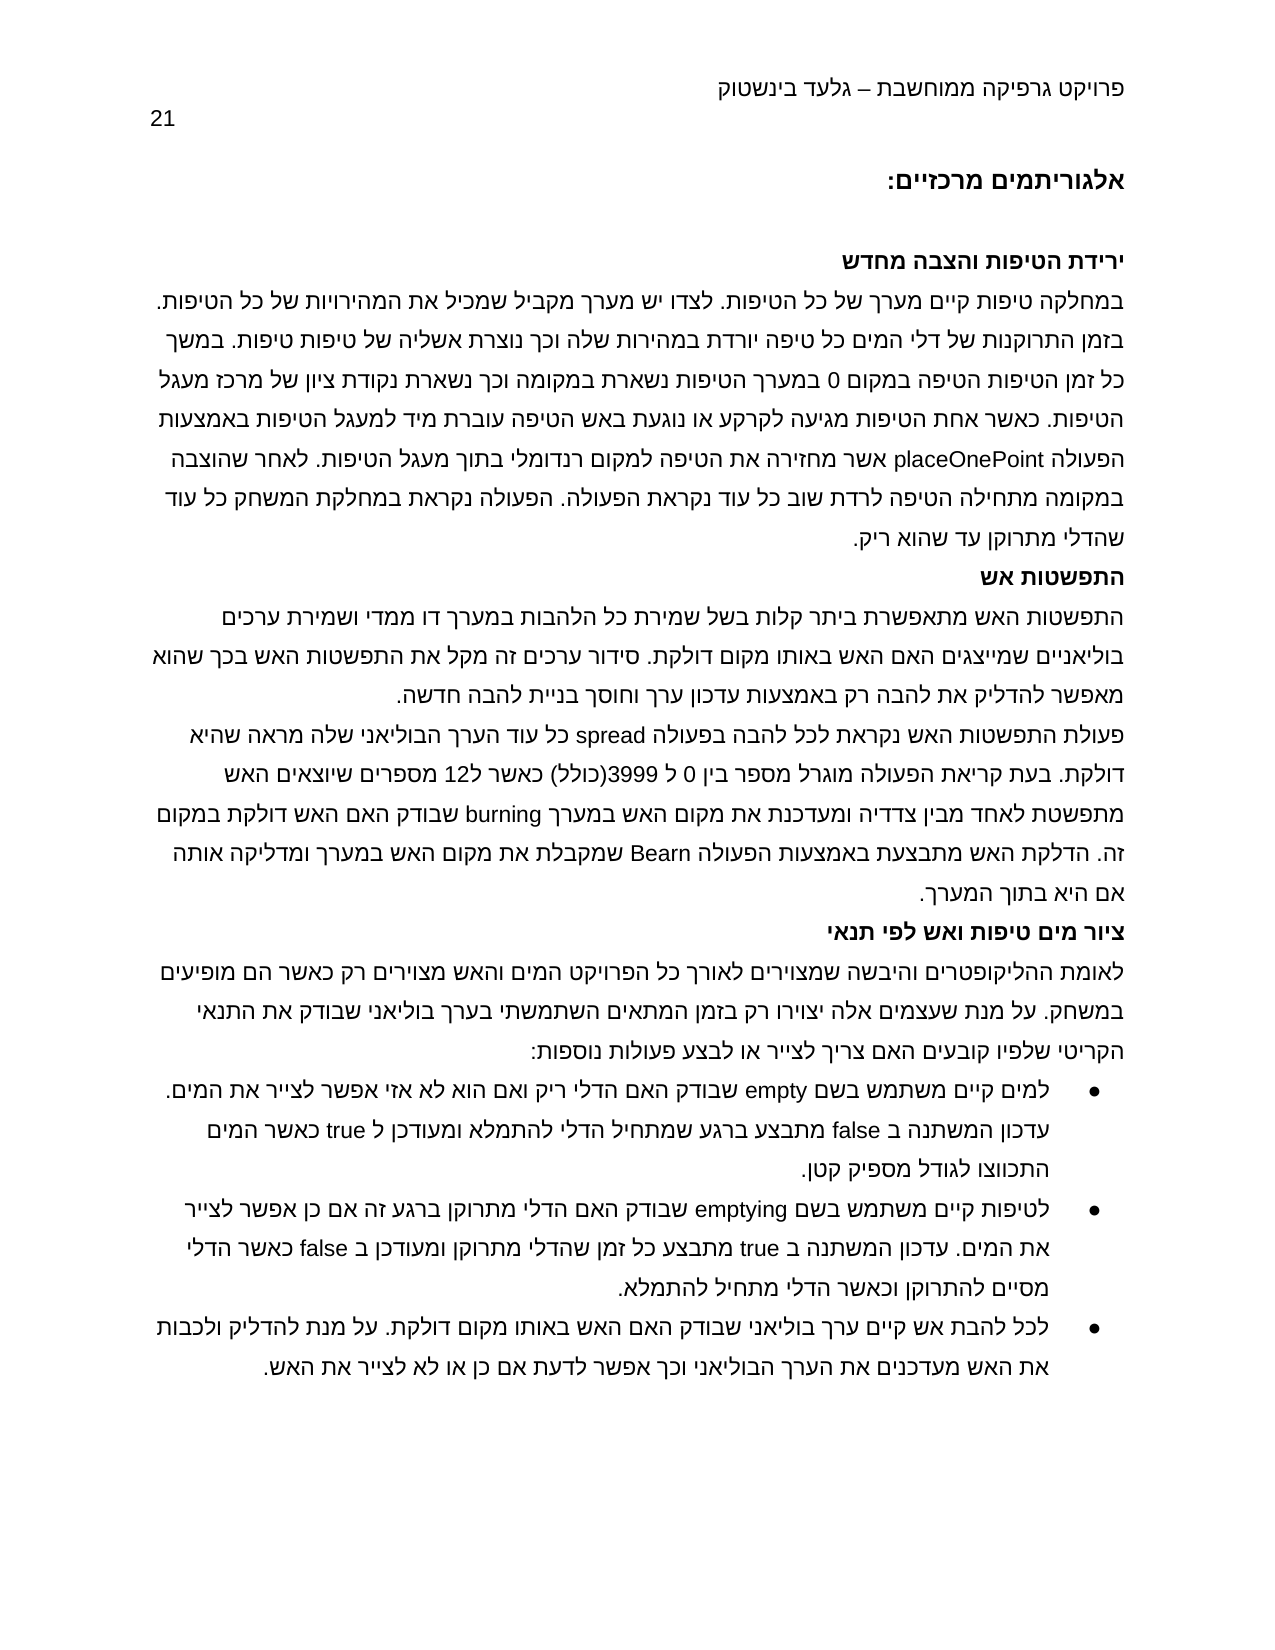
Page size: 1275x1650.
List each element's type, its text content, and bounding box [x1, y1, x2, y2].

text ירידת הטיפות והצבה מחדש [150, 248, 1125, 274]
list למים קיים משתמש בשם empty שבודק האם הדלי ריק ואם הוא לא אזי אפשר לצייר את המים. עדכון המשתנה ב false מתבצע ברגע שמתחיל הדלי להתמלא ומעודכן ל true כאשר המים התכווצו לגודל מספיק קטן. [150, 1077, 1087, 1183]
text אלגוריתמים מרכזיים: [150, 166, 1125, 194]
text ציור מים טיפות ואש לפי תנאי [150, 919, 1125, 946]
text התפשטות אש [150, 564, 1125, 590]
text התפשטות האש מתאפשרת ביתר קלות בשל שמירת כל הלהבות במערך דו ממדי ושמירת ערכים בוליאניים שמייצגים האם האש באותו מקום דולקת. סידור ערכים זה מקל את התפשטות האש בכך שהוא מאפשר להדליק את להבה רק באמצעות עדכון ערך וחוסך בניית להבה חדשה. [150, 603, 1125, 709]
text לאומת ההליקופטרים והיבשה שמצוירים לאורך כל הפרויקט המים והאש מצוירים רק כאשר הם מופיעים במשחק. על מנת שעצמים אלה יצוירו רק בזמן המתאים השתמשתי בערך בוליאני שבודק את התנאי הקריטי שלפיו קובעים האם צריך לצייר או לבצע פעולות נוספות: [150, 959, 1125, 1064]
text פעולת התפשטות האש נקראת לכל להבה בפעולה spread כל עוד הערך הבוליאני שלה מראה שהיא דולקת. בעת קריאת הפעולה מוגרל מספר בין 0 ל 3999(כולל) כאשר ל12 מספרים שיוצאים האש מתפשטת לאחד מבין צדדיה ומעדכנת את מקום האש במערך burning שבודק האם האש דולקת במקום זה. הדלקת האש מתבצעת באמצעות הפעולה Bearn שמקבלת את מקום האש במערך ומדליקה אותה אם היא בתוך המערך. [150, 722, 1125, 906]
text בזמן התרוקנות של דלי המים כל טיפה יורדת במהירות שלה וכך נוצרת אשליה של טיפות טיפות. במשך כל זמן הטיפות הטיפה במקום 0 במערך הטיפות נשארת במקומה וכך נשארת נקודת ציון של מרכז מעגל הטיפות. כאשר אחת הטיפות מגיעה לקרקע או נוגעת באש הטיפה עוברת מיד למעגל הטיפות באמצעות הפעולה placeOnePoint אשר מחזירה את הטיפה למקום רנדומלי בתוך מעגל הטיפות. לאחר שהוצבה במקומה מתחילה הטיפה לרדת שוב כל עוד נקראת הפעולה. הפעולה נקראת במחלקת המשחק כל עוד שהדלי מתרוקן עד שהוא ריק. [150, 327, 1125, 551]
list לטיפות קיים משתמש בשם emptying שבודק האם הדלי מתרוקן ברגע זה אם כן אפשר לצייר את המים. עדכון המשתנה ב true מתבצע כל זמן שהדלי מתרוקן ומעודכן ב false כאשר הדלי מסיים להתרוקן וכאשר הדלי מתחיל להתמלא. [150, 1196, 1087, 1301]
list לכל להבת אש קיים ערך בוליאני שבודק האם האש באותו מקום דולקת. על מנת להדליק ולכבות את האש מעדכנים את הערך הבוליאני וכך אפשר לדעת אם כן או לא לצייר את האש. [150, 1314, 1087, 1380]
text במחלקה טיפות קיים מערך של כל הטיפות. לצדו יש מערך מקביל שמכיל את המהירויות של כל הטיפות. [150, 288, 1125, 314]
